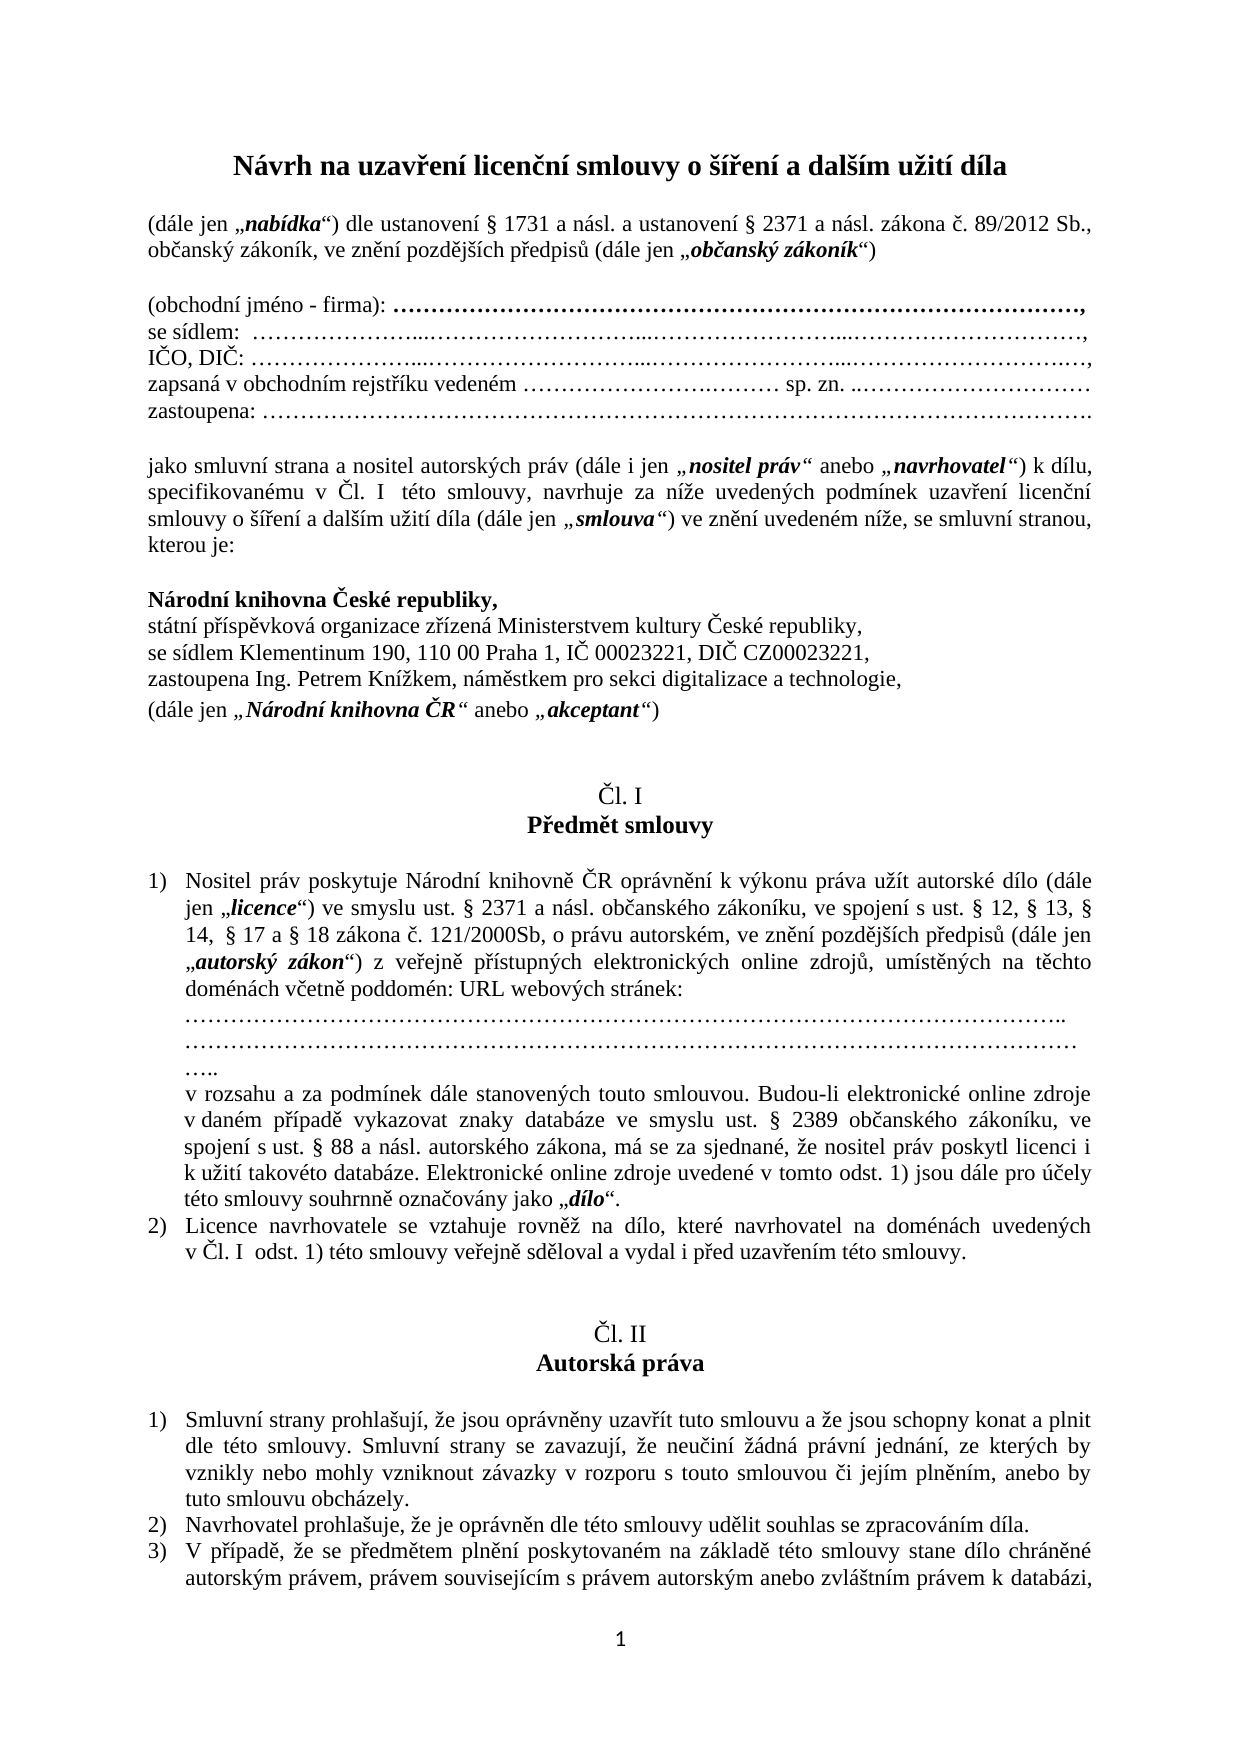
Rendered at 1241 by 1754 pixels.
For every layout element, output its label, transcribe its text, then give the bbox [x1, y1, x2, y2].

text se sídlem: …………………...………………………...……………………...…………………………, [148, 318, 1093, 344]
text (obchodní jméno - firma): ………………………………………………………………………………, [148, 291, 1093, 318]
text Národní knihovna České republiky, [148, 586, 1093, 612]
text Autorská práva [148, 1348, 1093, 1377]
list Navrhovatel prohlašuje, že je oprávněn dle této smlouvy udělit souhlas se zpracováním díla. [148, 1511, 1093, 1538]
text zapsaná v obchodním rejstříku vedeném …………………….……… sp. zn. ..………………………… [148, 370, 1093, 397]
text Čl. I [148, 781, 1093, 810]
text v rozsahu a za podmínek dále stanovených touto smlouvou. Budou-li elektronické online zdroje v daném případě vykazovat znaky databáze ve smyslu ust. § 2389 občanského zákoníku, ve spojení s ust. § 88 a násl. autorského zákona, má se za sjednané, že nositel práv poskytl licenci i k užití takovéto databáze. Elektronické online zdroje uvedené v tomto odst. 1) jsou dále pro účely této smlouvy souhrnně označovány jako „dílo“. [184, 1080, 1093, 1212]
list Nositel práv poskytuje Národní knihovně ČR oprávnění k výkonu práva užít autorské dílo (dále jen „licence“) ve smyslu ust. § 2371 a násl. občanského zákoníku, ve spojení s ust. § 12, § 13, § 14, § 17 a § 18 zákona č. 121/2000Sb, o právu autorském, ve znění pozdějších předpisů (dále jen „autorský zákon“) z veřejně přístupných elektronických online zdrojů, umístěných na těchto doménách včetně poddomén: URL webových stránek: [148, 867, 1093, 1001]
text zastoupena: ………………………………………………………………………………………………. [148, 397, 1093, 423]
text státní příspěvková organizace zřízená Ministerstvem kultury České republiky, [148, 612, 1093, 639]
text IČO, DIČ: …………………...………………………...……………………...……………………….…, [148, 344, 1093, 370]
text zastoupena Ing. Petrem Knížkem, náměstkem pro sekci digitalizace a technologie, [148, 665, 1093, 691]
text Předmět smlouvy [148, 810, 1093, 839]
text Čl. II [148, 1319, 1093, 1348]
text Návrh na uzavření licenční smlouvy o šíření a dalším užití díla [148, 148, 1093, 181]
text (dále jen „Národní knihovna ČR“ anebo „akceptant“) [148, 696, 1093, 722]
text se sídlem Klementinum 190, 110 00 Praha 1, IČ 00023221, DIČ CZ00023221, [148, 639, 1093, 665]
text (dále jen „nabídka“) dle ustanovení § 1731 a násl. a ustanovení § 2371 a násl. zákona č. 89/2012 Sb., občanský zákoník, ve znění pozdějších předpisů (dále jen „občanský zákoník“) [148, 210, 1093, 263]
text jako smluvní strana a nositel autorských práv (dále i jen „nositel práv“ anebo „navrhovatel“) k dílu, specifikovanému v Čl. I této smlouvy, navrhuje za níže uvedených podmínek uzavření licenční smlouvy o šíření a dalším užití díla (dále jen „smlouva“) ve znění uvedeném níže, se smluvní stranou, kterou je: [148, 452, 1093, 557]
list Licence navrhovatele se vztahuje rovněž na dílo, které navrhovatel na doménách uvedených v Čl. I odst. 1) této smlouvy veřejně sděloval a vydal i před uzavřením této smlouvy. [148, 1212, 1093, 1264]
text ……………………………………………………………………………………………………..………………………………………………………………………………………………………….. [184, 1001, 1093, 1080]
